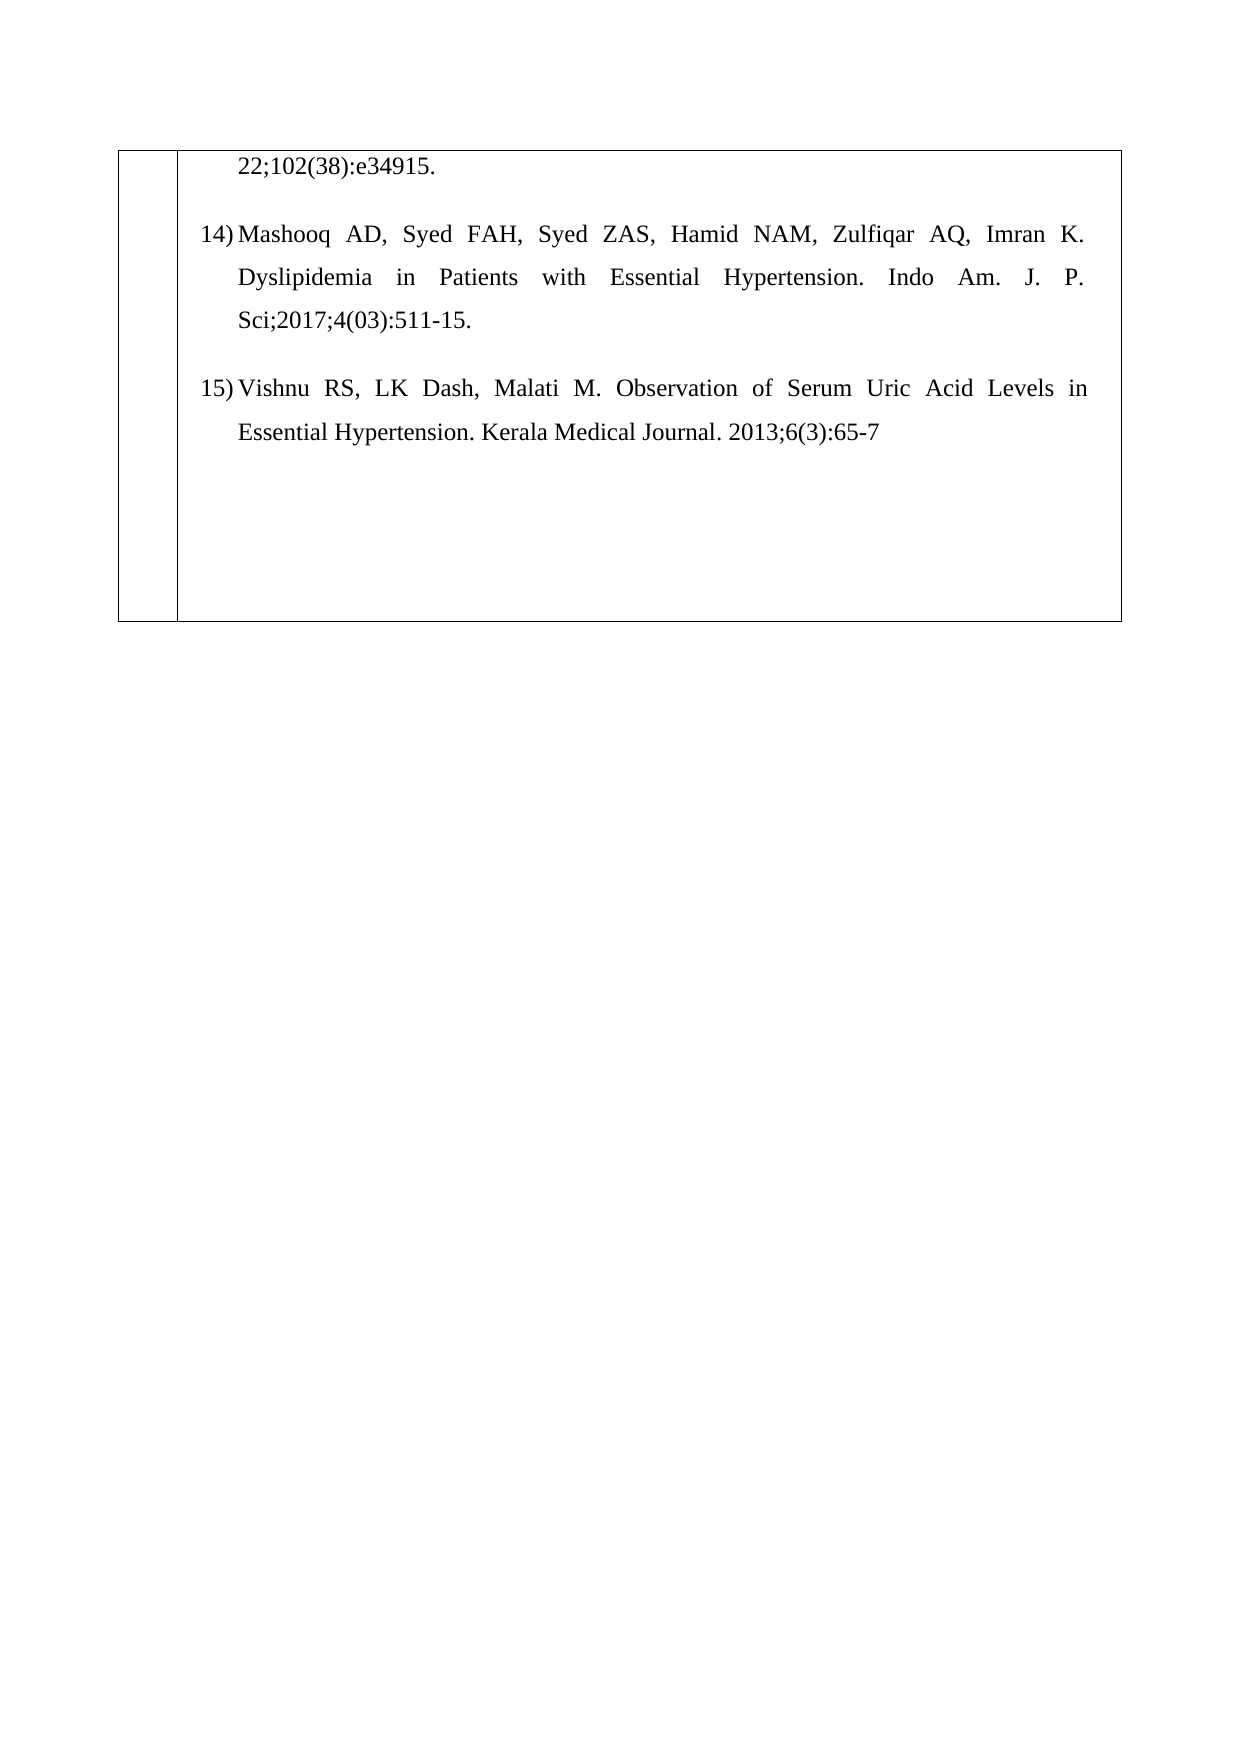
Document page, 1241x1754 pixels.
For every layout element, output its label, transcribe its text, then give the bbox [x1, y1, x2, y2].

table_cell 8 [119, 151, 177, 621]
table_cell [178, 151, 1121, 621]
